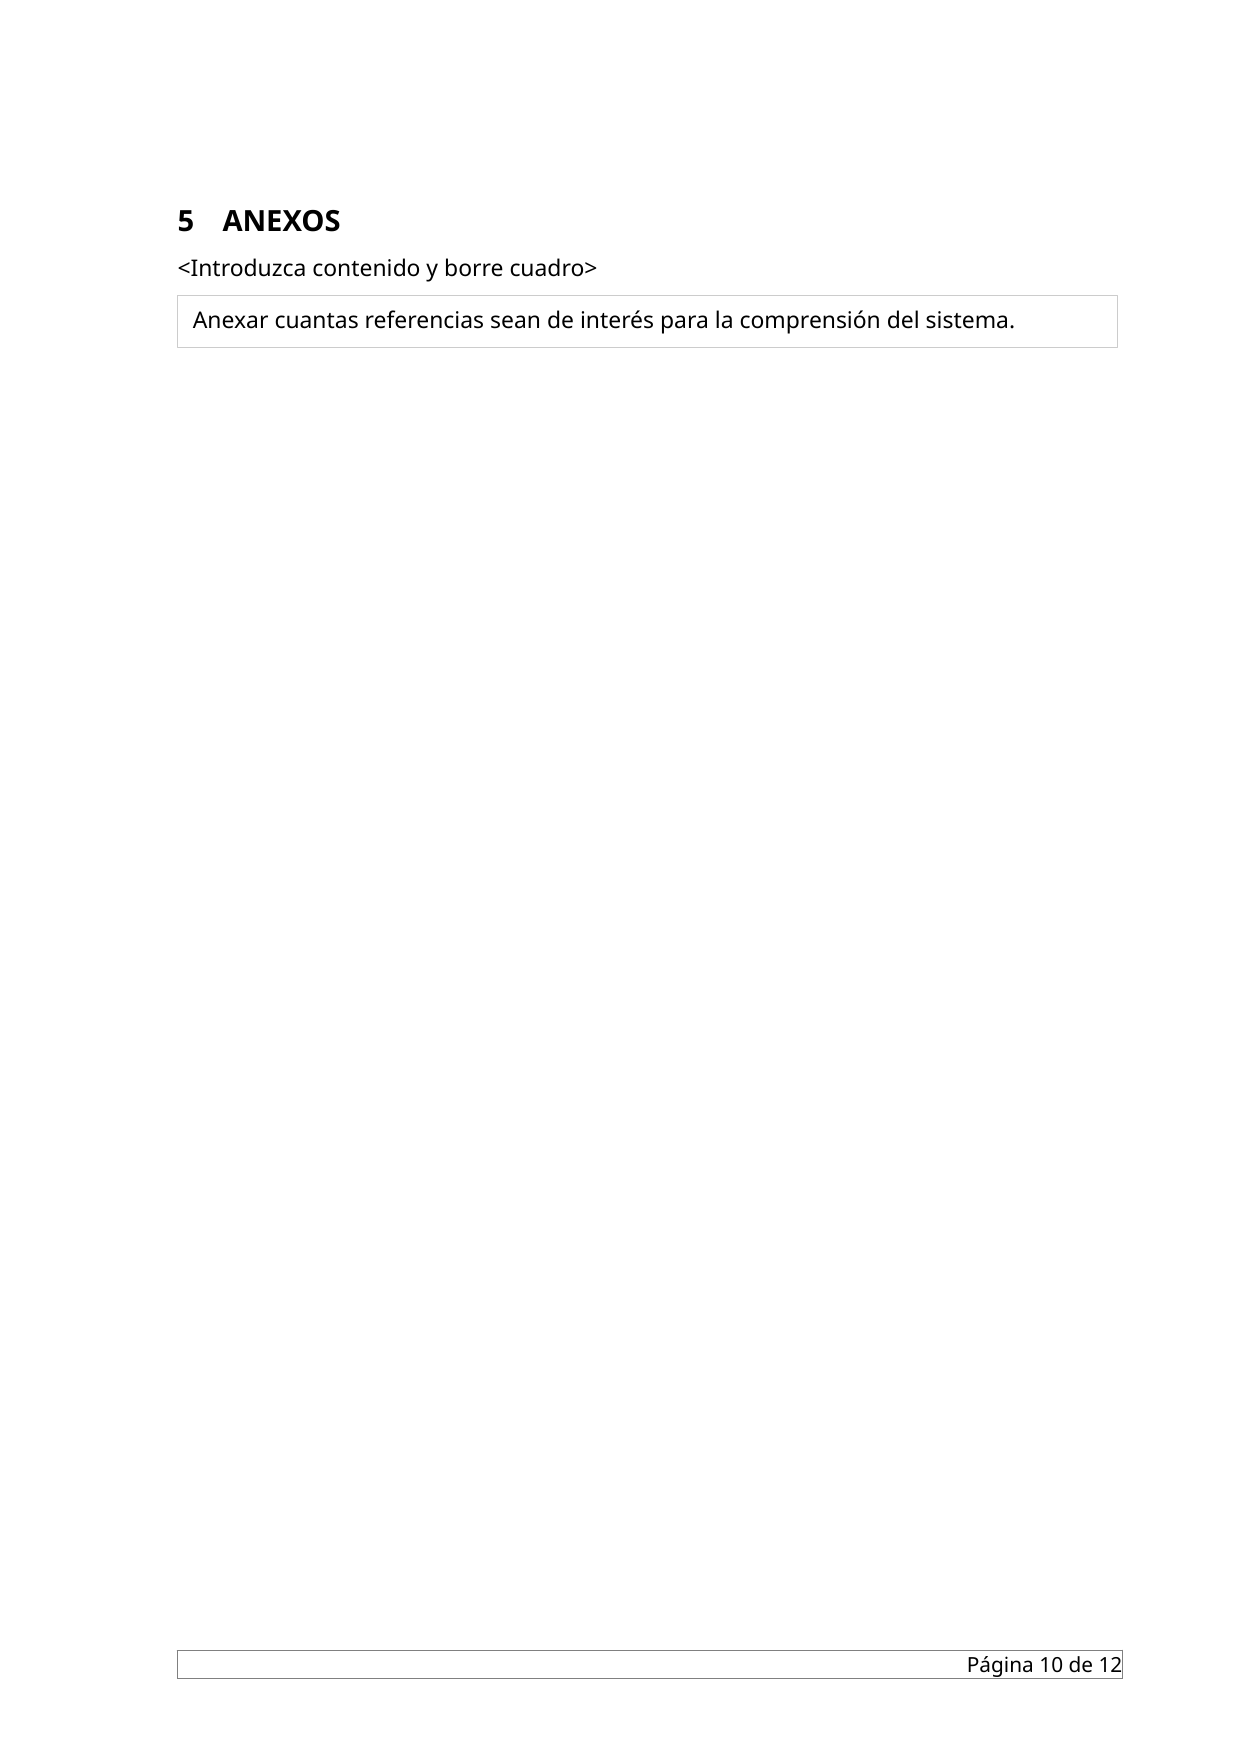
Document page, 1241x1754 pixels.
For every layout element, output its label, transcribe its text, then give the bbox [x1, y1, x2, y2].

text <Introduzca contenido y borre cuadro> [177, 252, 1122, 283]
subtitle ANEXOS [177, 200, 1122, 240]
